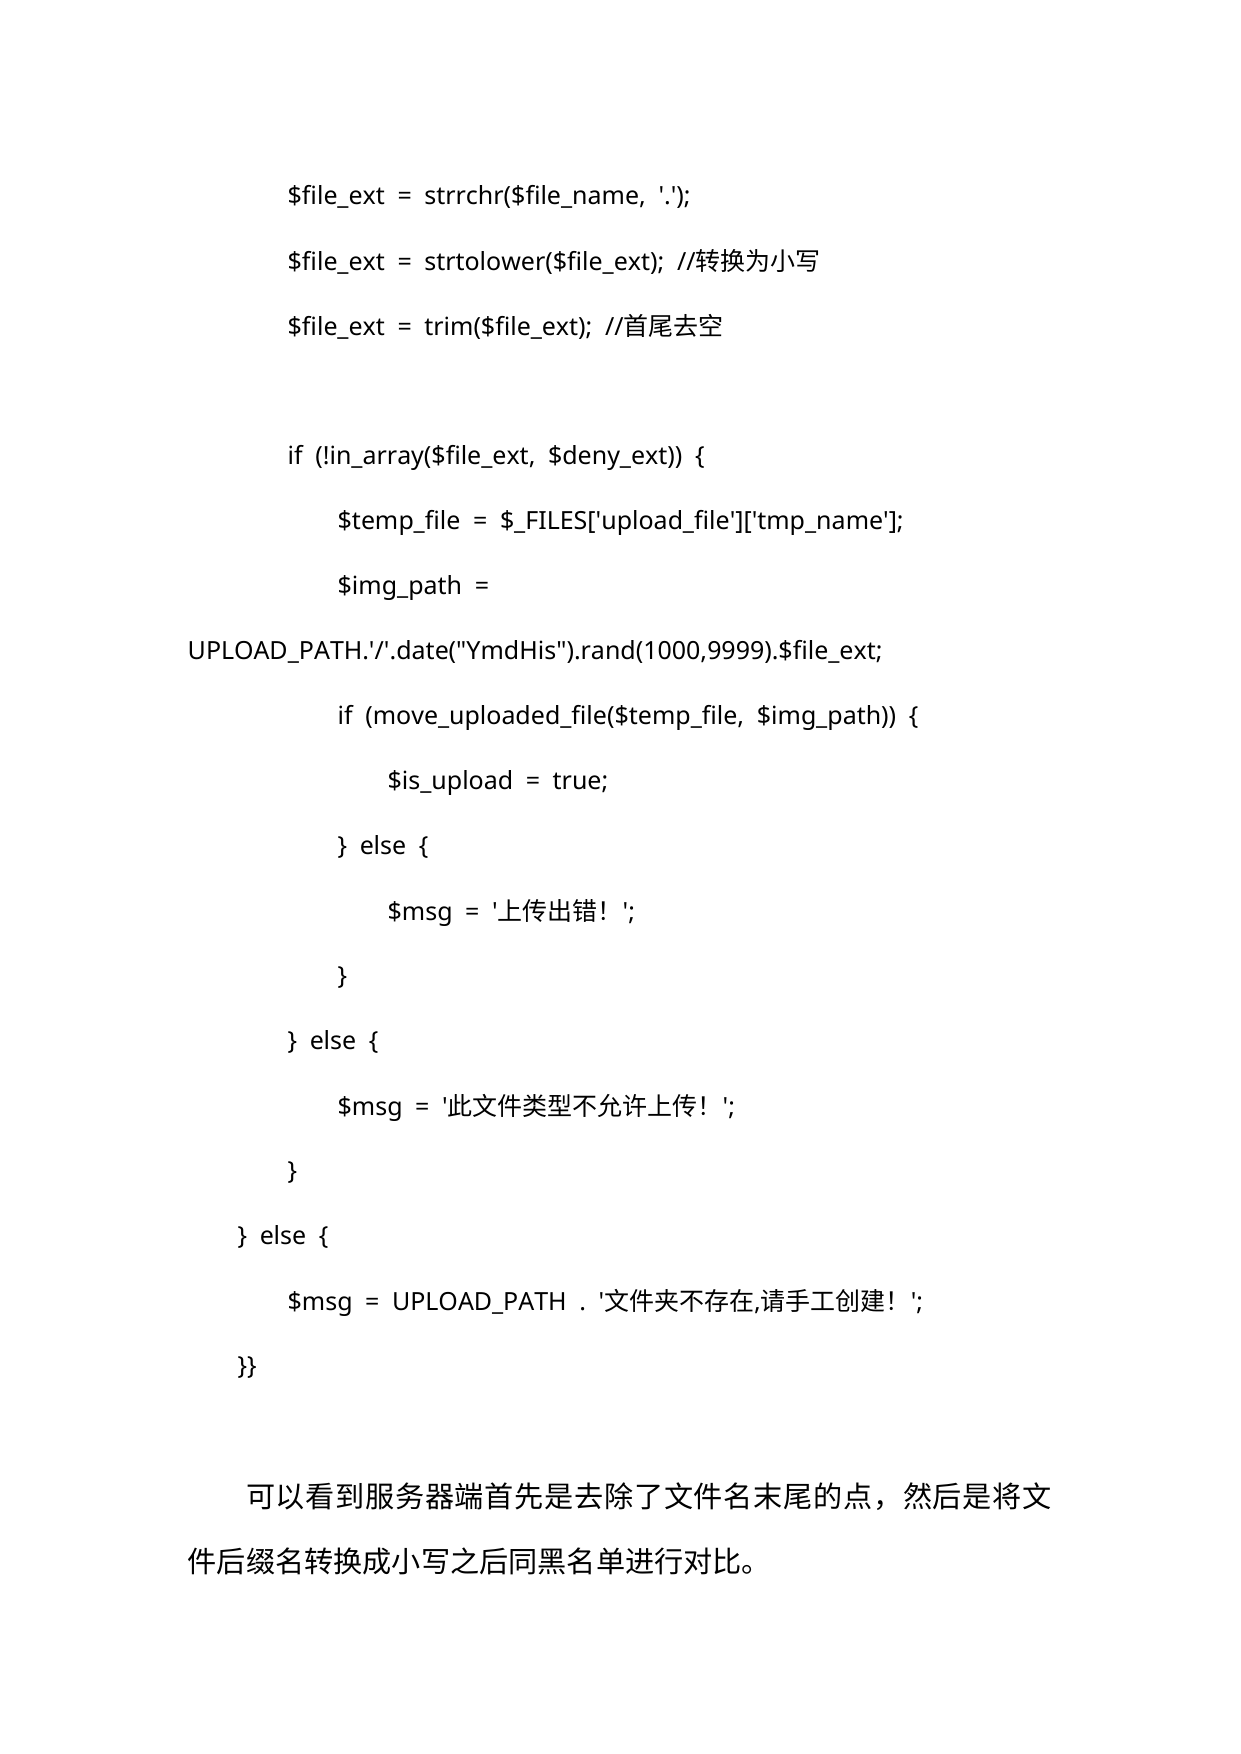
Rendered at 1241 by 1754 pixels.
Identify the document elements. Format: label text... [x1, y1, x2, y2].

text if (move_uploaded_file($temp_file, $img_path)) { [187, 682, 1053, 747]
text $img_path = UPLOAD_PATH.'/'.date("YmdHis").rand(1000,9999).$file_ext; [187, 552, 1053, 682]
text $msg = UPLOAD_PATH . '文件夹不存在,请手工创建！'; [187, 1267, 1053, 1332]
text $file_ext = strtolower($file_ext); //转换为小写 [187, 227, 1053, 292]
text } else { [187, 1202, 1053, 1267]
text } [187, 942, 1053, 1007]
text } else { [187, 1007, 1053, 1072]
text } else { [187, 812, 1053, 877]
text $msg = '上传出错！'; [187, 877, 1053, 942]
text $msg = '此文件类型不允许上传！'; [187, 1072, 1053, 1137]
text $temp_file = $_FILES['upload_file']['tmp_name']; [187, 487, 1053, 552]
text $is_upload = true; [187, 747, 1053, 812]
text } [187, 1137, 1053, 1202]
text $file_ext = trim($file_ext); //首尾去空 [187, 292, 1053, 357]
text $file_ext = strrchr($file_name, '.'); [187, 162, 1053, 227]
text if (!in_array($file_ext, $deny_ext)) { [187, 422, 1053, 487]
text }} [187, 1332, 1053, 1397]
text 可以看到服务器端首先是去除了文件名末尾的点，然后是将文件后缀名转换成小写之后同黑名单进行对比。 [187, 1462, 1053, 1592]
